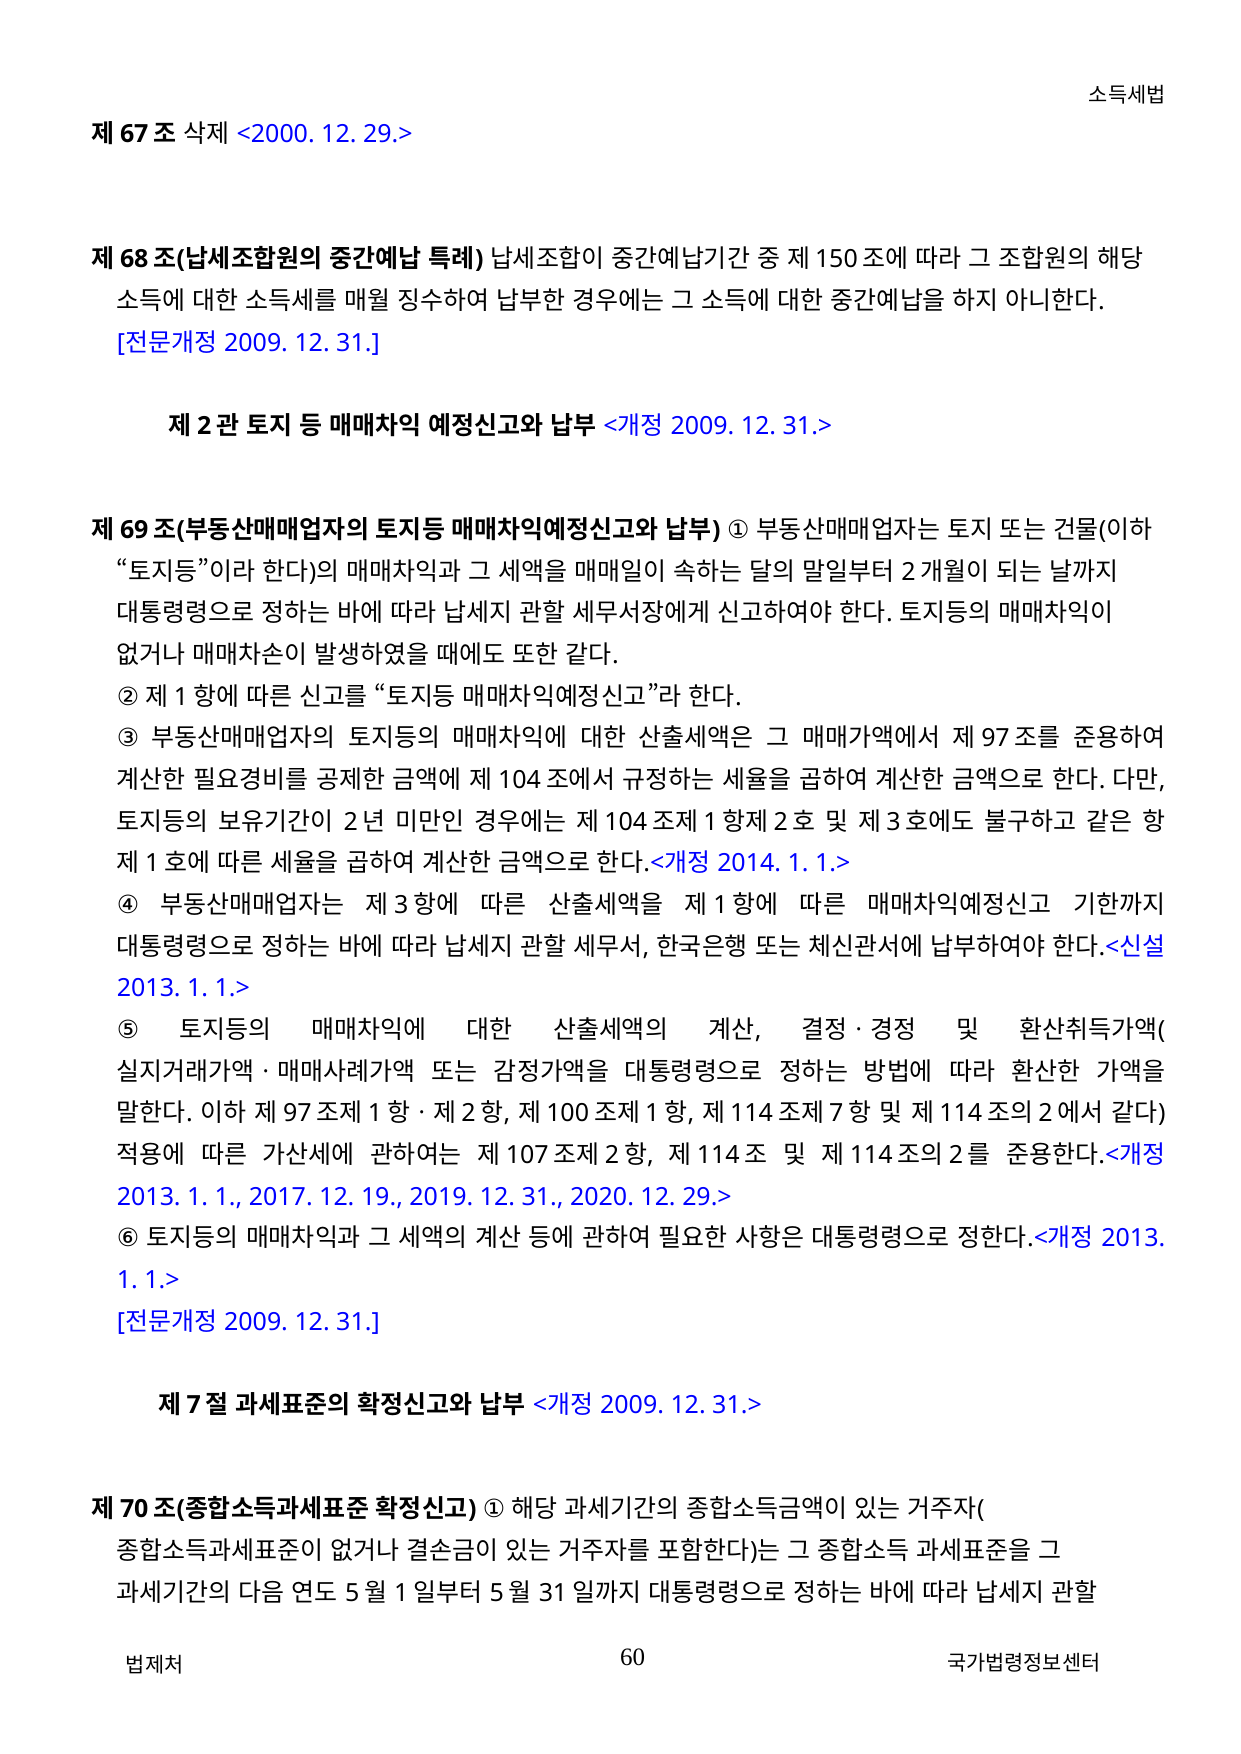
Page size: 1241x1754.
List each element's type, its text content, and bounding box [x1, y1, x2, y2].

text [전문개정 2009. 12. 31.] [117, 317, 1165, 358]
text ⑤ 토지등의 매매차익에 대한 산출세액의 계산, 결정ㆍ경정 및 환산취득가액(실지거래가액ㆍ매매사례가액 또는 감정가액을 대통령령으로 정하는 방법에 따라 환산한 가액을 말한다. 이하 제97조제1항ㆍ제2항, 제100조제1항, 제114조제7항 및 제114조의2에서 같다) 적용에 따른 가산세에 관하여는 제107조제2항, 제114조 및 제114조의2를 준용한다.<개정 2013. 1. 1., 2017. 12. 19., 2019. 12. 31., 2020. 12. 29.> [117, 1004, 1165, 1212]
text 제68조(납세조합원의 중간예납 특례) 납세조합이 중간예납기간 중 제150조에 따라 그 조합원의 해당 소득에 대한 소득세를 매월 징수하여 납부한 경우에는 그 소득에 대한 중간예납을 하지 아니한다. [92, 233, 1165, 317]
text ② 제1항에 따른 신고를 “토지등 매매차익예정신고”라 한다. [117, 671, 1165, 712]
text 제2관 토지 등 매매차익 예정신고와 납부 <개정 2009. 12. 31.> [169, 400, 1165, 442]
text ⑥ 토지등의 매매차익과 그 세액의 계산 등에 관하여 필요한 사항은 대통령령으로 정한다.<개정 2013. 1. 1.> [117, 1212, 1165, 1296]
text 제7절 과세표준의 확정신고와 납부 <개정 2009. 12. 31.> [158, 1379, 1165, 1421]
text 제67조 삭제 <2000. 12. 29.> [92, 108, 1165, 150]
text [전문개정 2009. 12. 31.] [117, 1296, 1165, 1337]
text ③ 부동산매매업자의 토지등의 매매차익에 대한 산출세액은 그 매매가액에서 제97조를 준용하여 계산한 필요경비를 공제한 금액에 제104조에서 규정하는 세율을 곱하여 계산한 금액으로 한다. 다만, 토지등의 보유기간이 2년 미만인 경우에는 제104조제1항제2호 및 제3호에도 불구하고 같은 항 제1호에 따른 세율을 곱하여 계산한 금액으로 한다.<개정 2014. 1. 1.> [117, 712, 1165, 879]
text ④ 부동산매매업자는 제3항에 따른 산출세액을 제1항에 따른 매매차익예정신고 기한까지 대통령령으로 정하는 바에 따라 납세지 관할 세무서, 한국은행 또는 체신관서에 납부하여야 한다.<신설 2013. 1. 1.> [117, 879, 1165, 1004]
